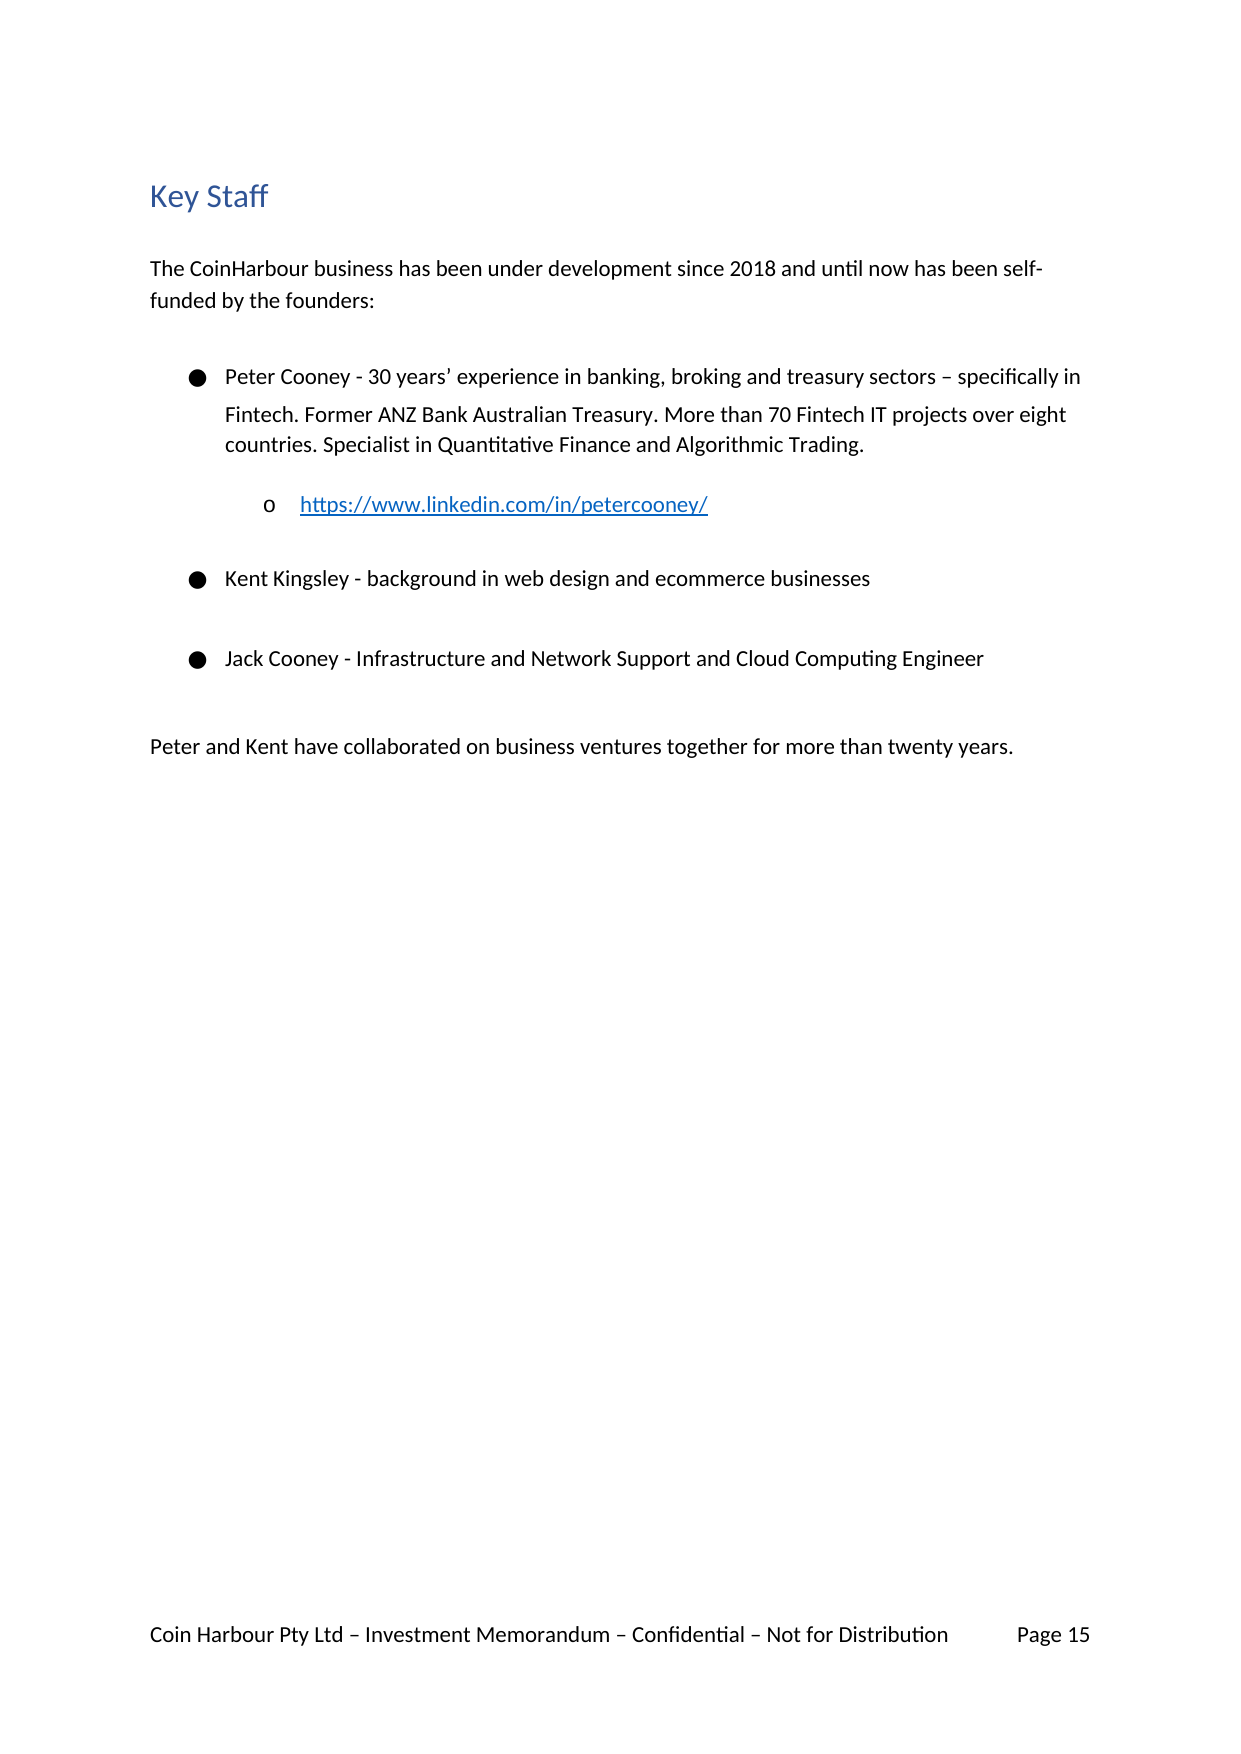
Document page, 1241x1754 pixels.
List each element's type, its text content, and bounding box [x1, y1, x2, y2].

text The CoinHarbour business has been under development since 2018 and until now has been self-funded by the founders: [150, 254, 1090, 314]
list Jack Cooney - Infrastructure and Network Support and Cloud Computing Engineer [187, 633, 1090, 680]
subtitle Key Staff [150, 175, 1090, 216]
list Kent Kingsley - background in web design and ecommerce businesses [187, 552, 1090, 599]
list https://www.linkedin.com/in/petercooney/ [262, 490, 1090, 519]
list Peter Cooney - 30 years’ experience in banking, broking and treasury sectors – specifically in Fintech. Former ANZ Bank Australian Treasury. More than 70 Fintech IT projects over eight countries. Specialist in Quantitative Finance and Algorithmic Trading. [187, 351, 1090, 458]
text Peter and Kent have collaborated on business ventures together for more than twenty years. [150, 732, 1090, 761]
